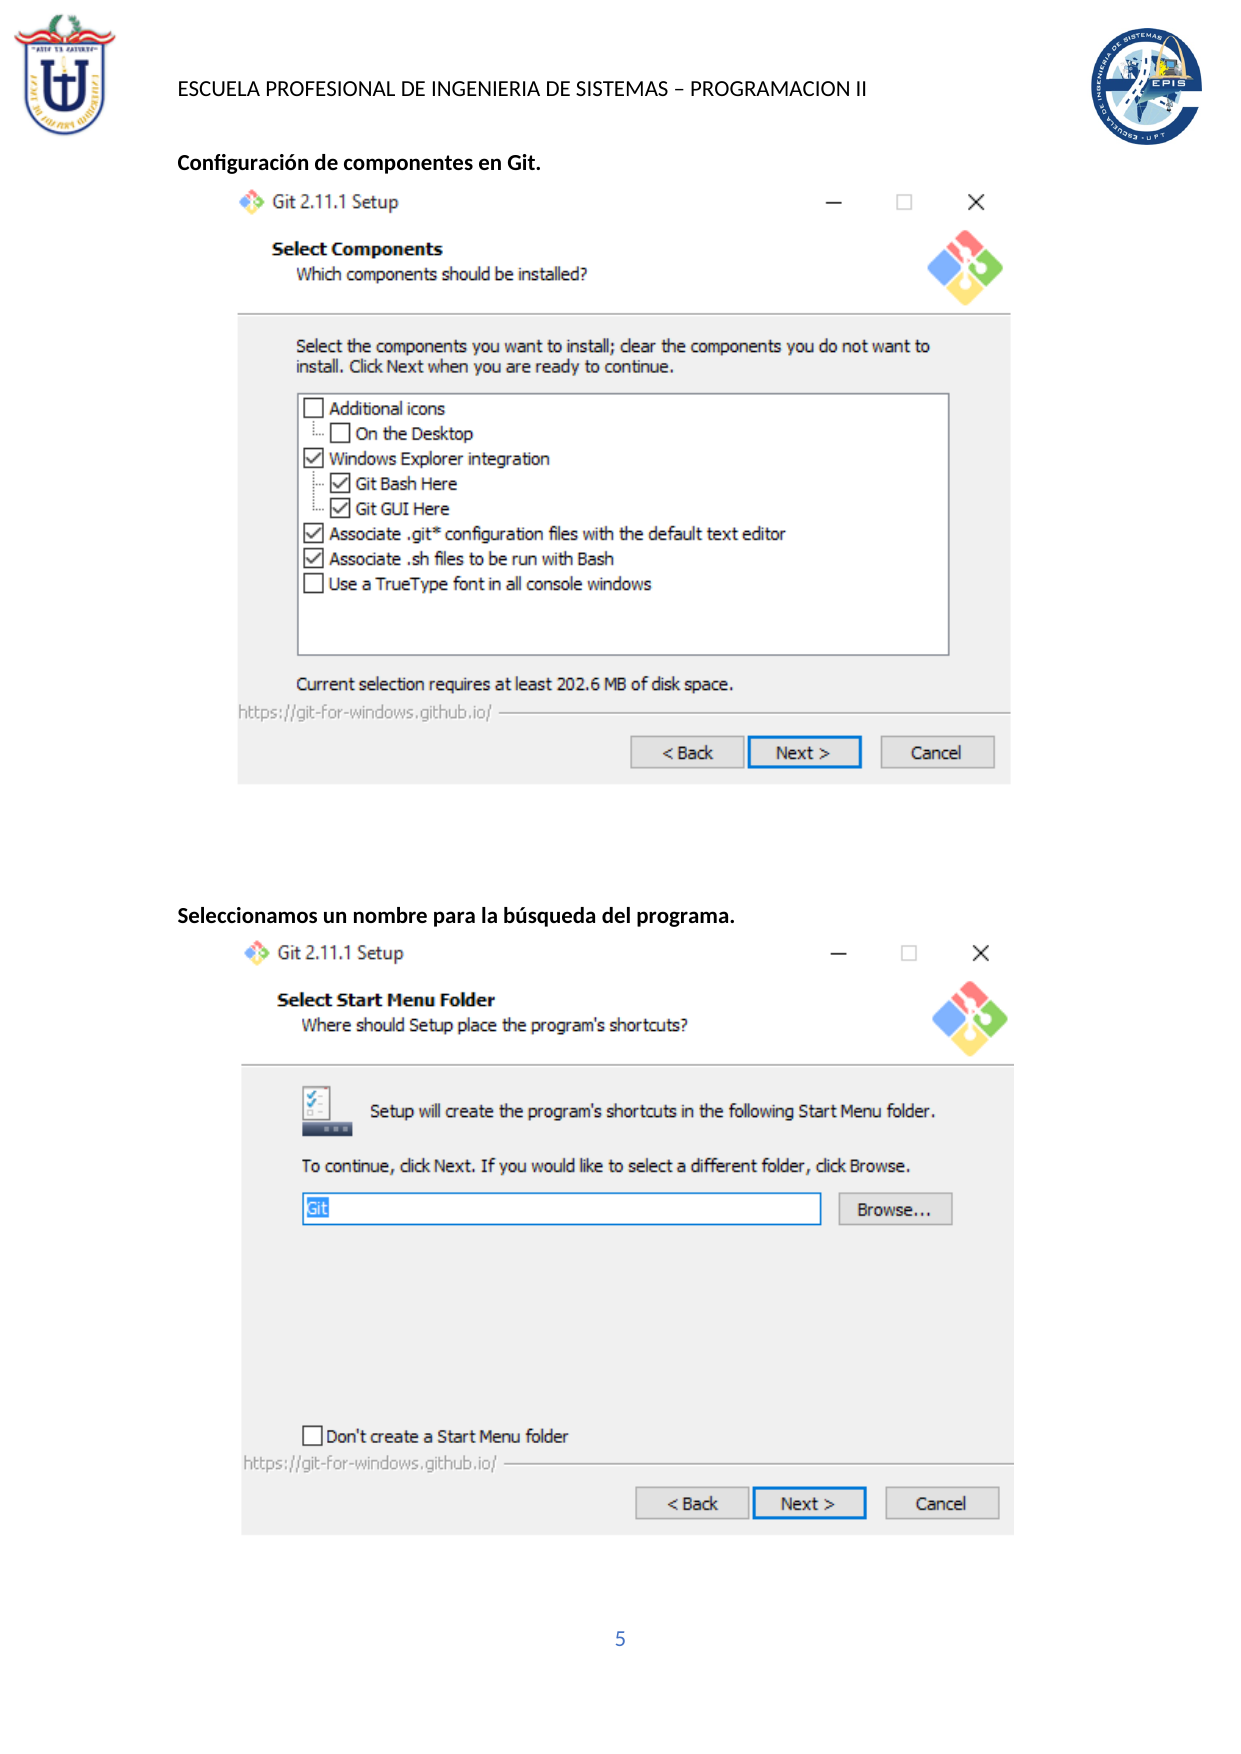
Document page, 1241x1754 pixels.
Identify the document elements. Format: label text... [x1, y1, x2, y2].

picture [0, 0, 170, 181]
picture [227, 182, 1014, 786]
picture [226, 933, 1014, 1540]
text Configuración de componentes en Git. [177, 148, 1063, 176]
picture [1087, 28, 1202, 145]
text Seleccionamos un nombre para la búsqueda del programa. [177, 901, 1063, 929]
